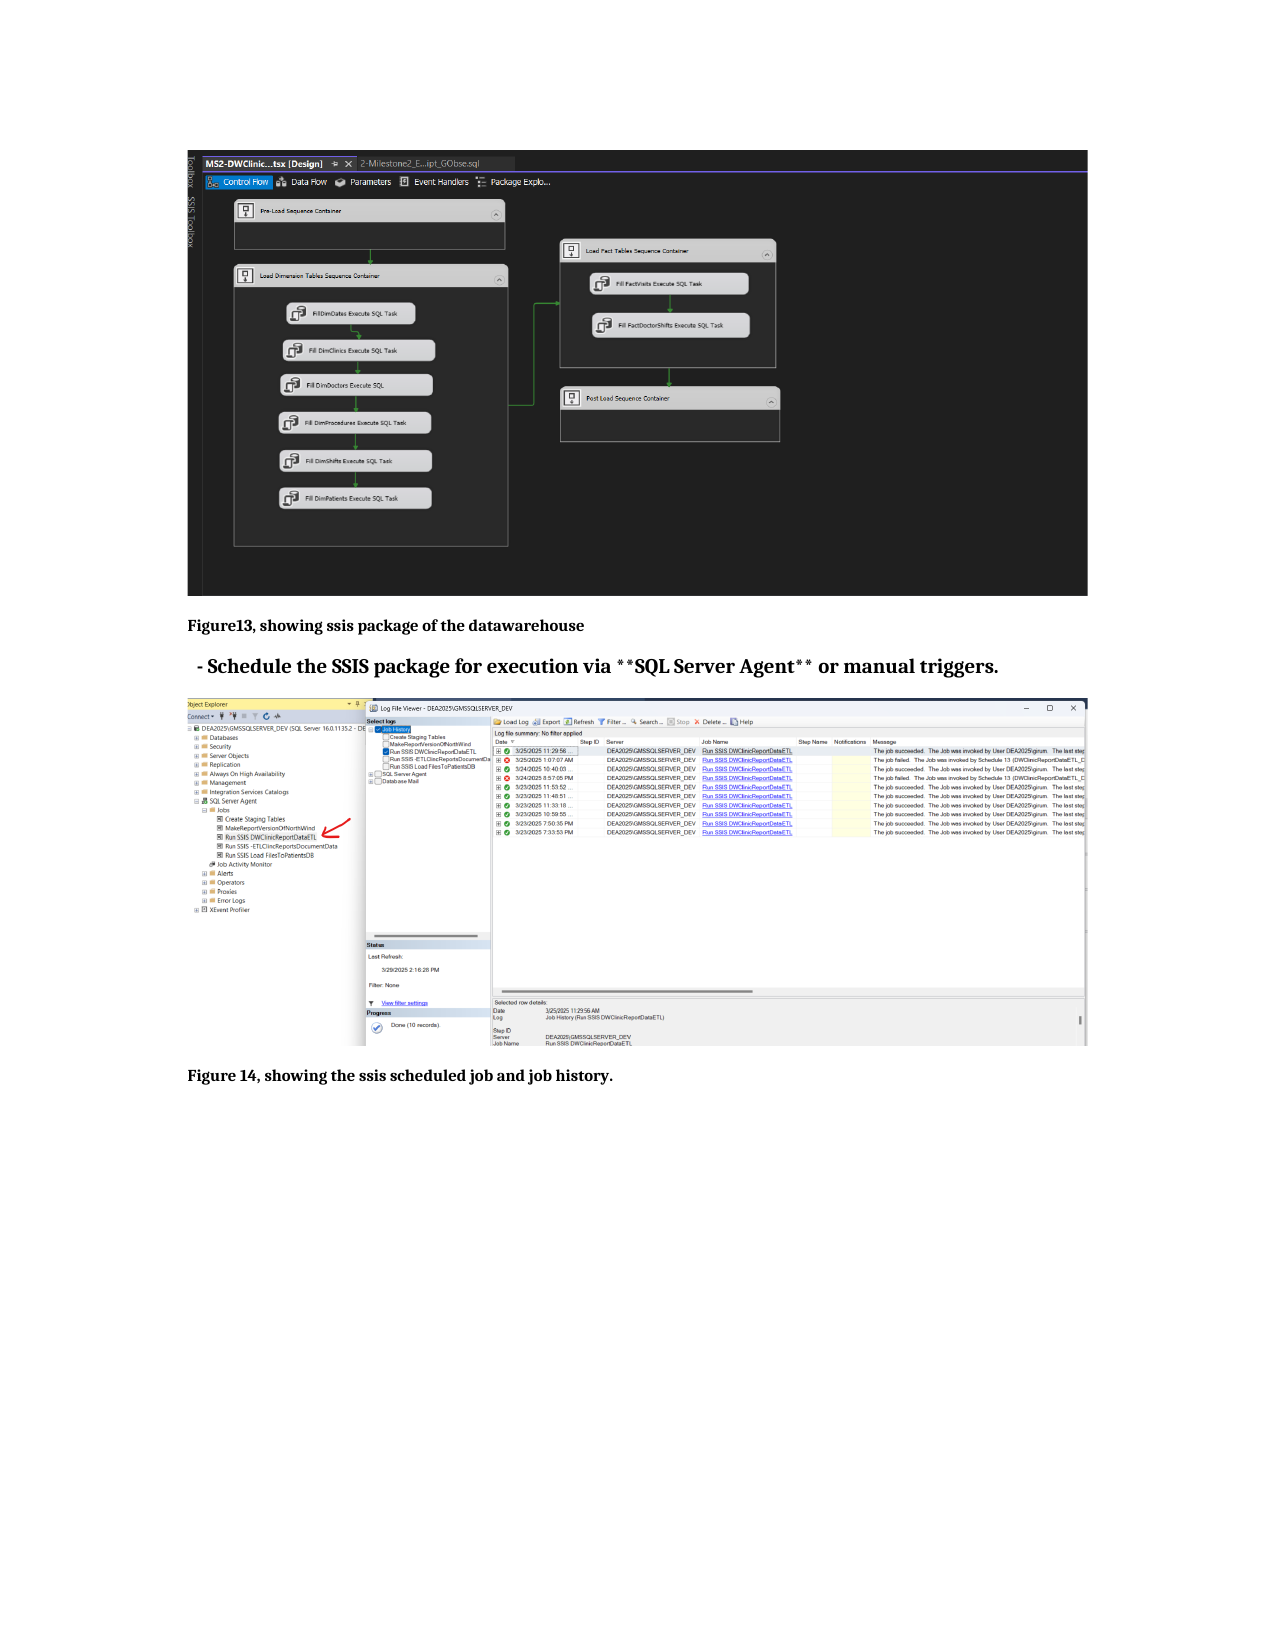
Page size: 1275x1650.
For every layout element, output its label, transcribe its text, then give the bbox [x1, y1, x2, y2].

text Figure13, showing ssis package of the datawarehouse [187, 616, 1087, 635]
picture [187, 698, 1088, 1046]
text - Schedule the SSIS package for execution via **SQL Server Agent** or manual triggers. [187, 655, 1087, 679]
picture [187, 150, 1088, 596]
text Figure 14, showing the ssis scheduled job and job history. [187, 1066, 1087, 1085]
